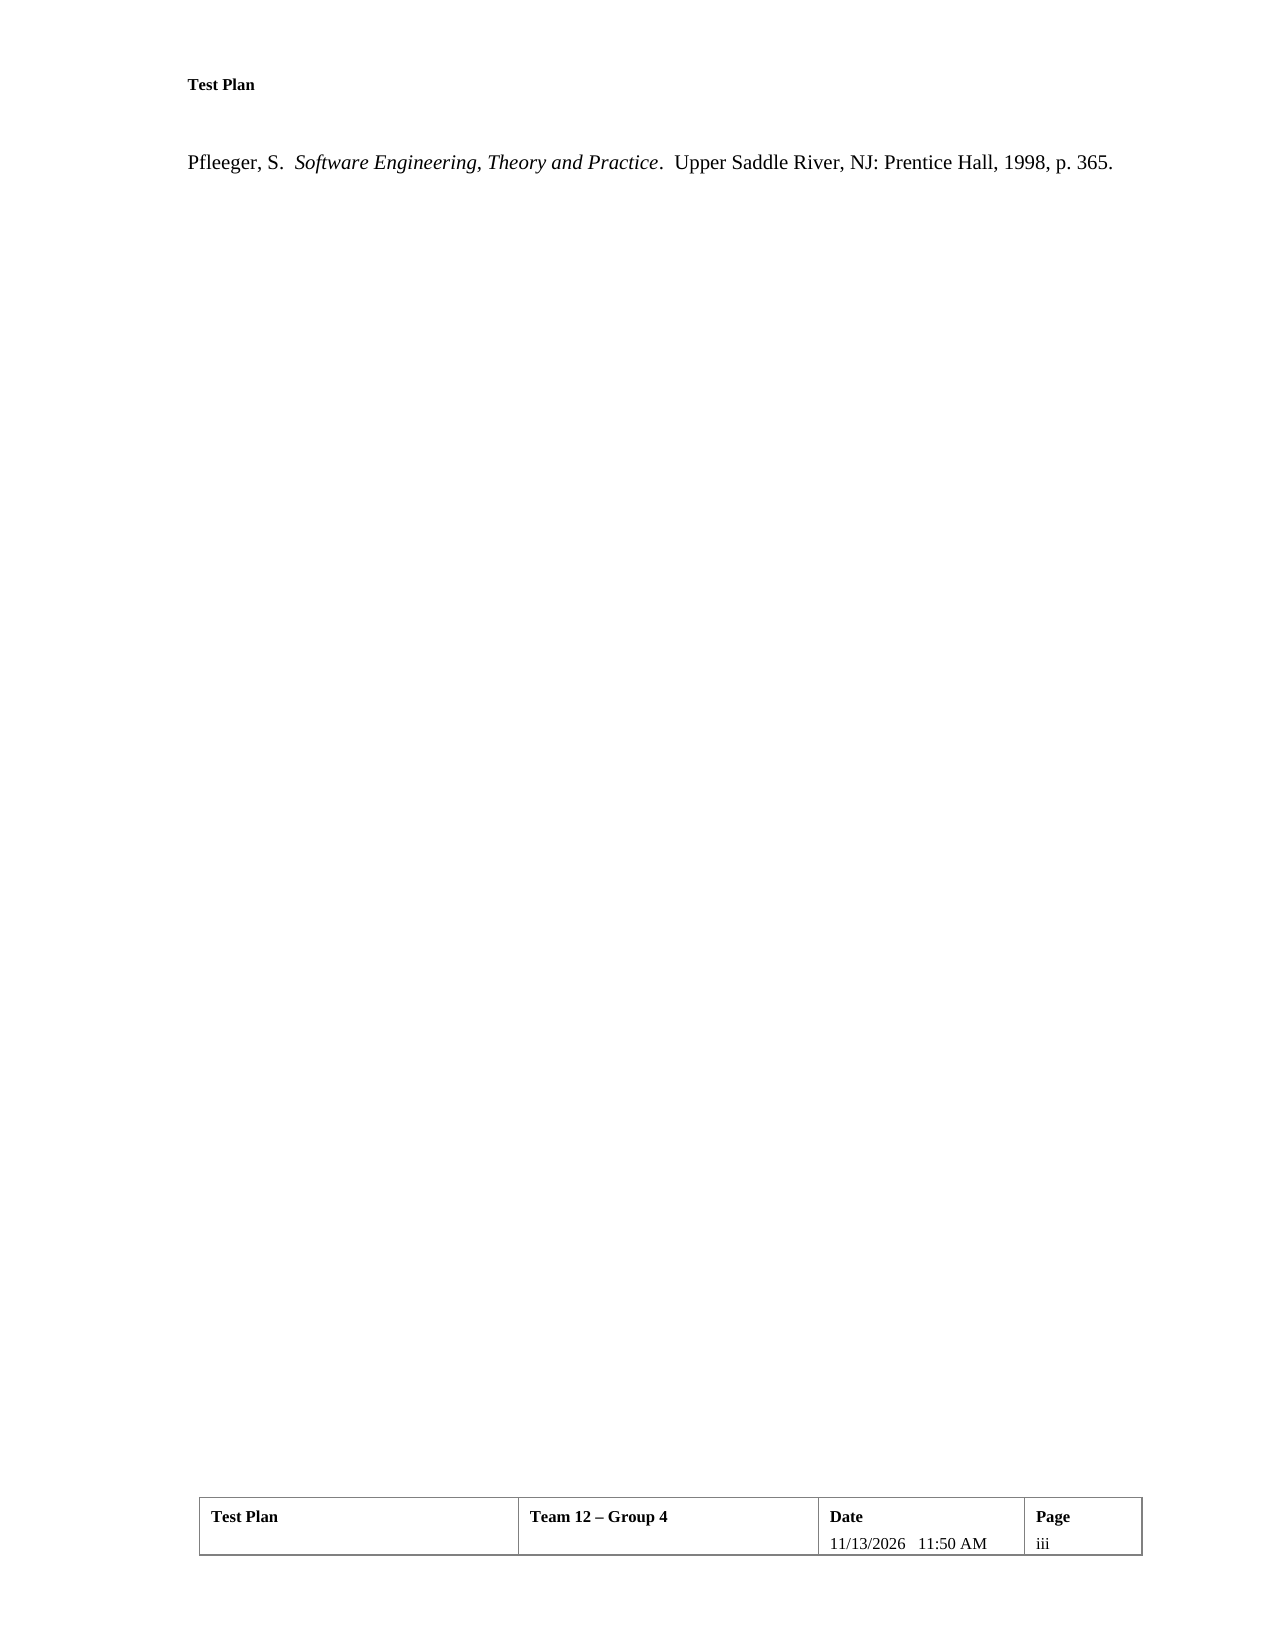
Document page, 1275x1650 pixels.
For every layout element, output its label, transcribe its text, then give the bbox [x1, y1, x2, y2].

text Pfleeger, S. Software Engineering, Theory and Practice. Upper Saddle River, NJ: Prentice Hall, 1998, p. 365. [187, 150, 1125, 174]
